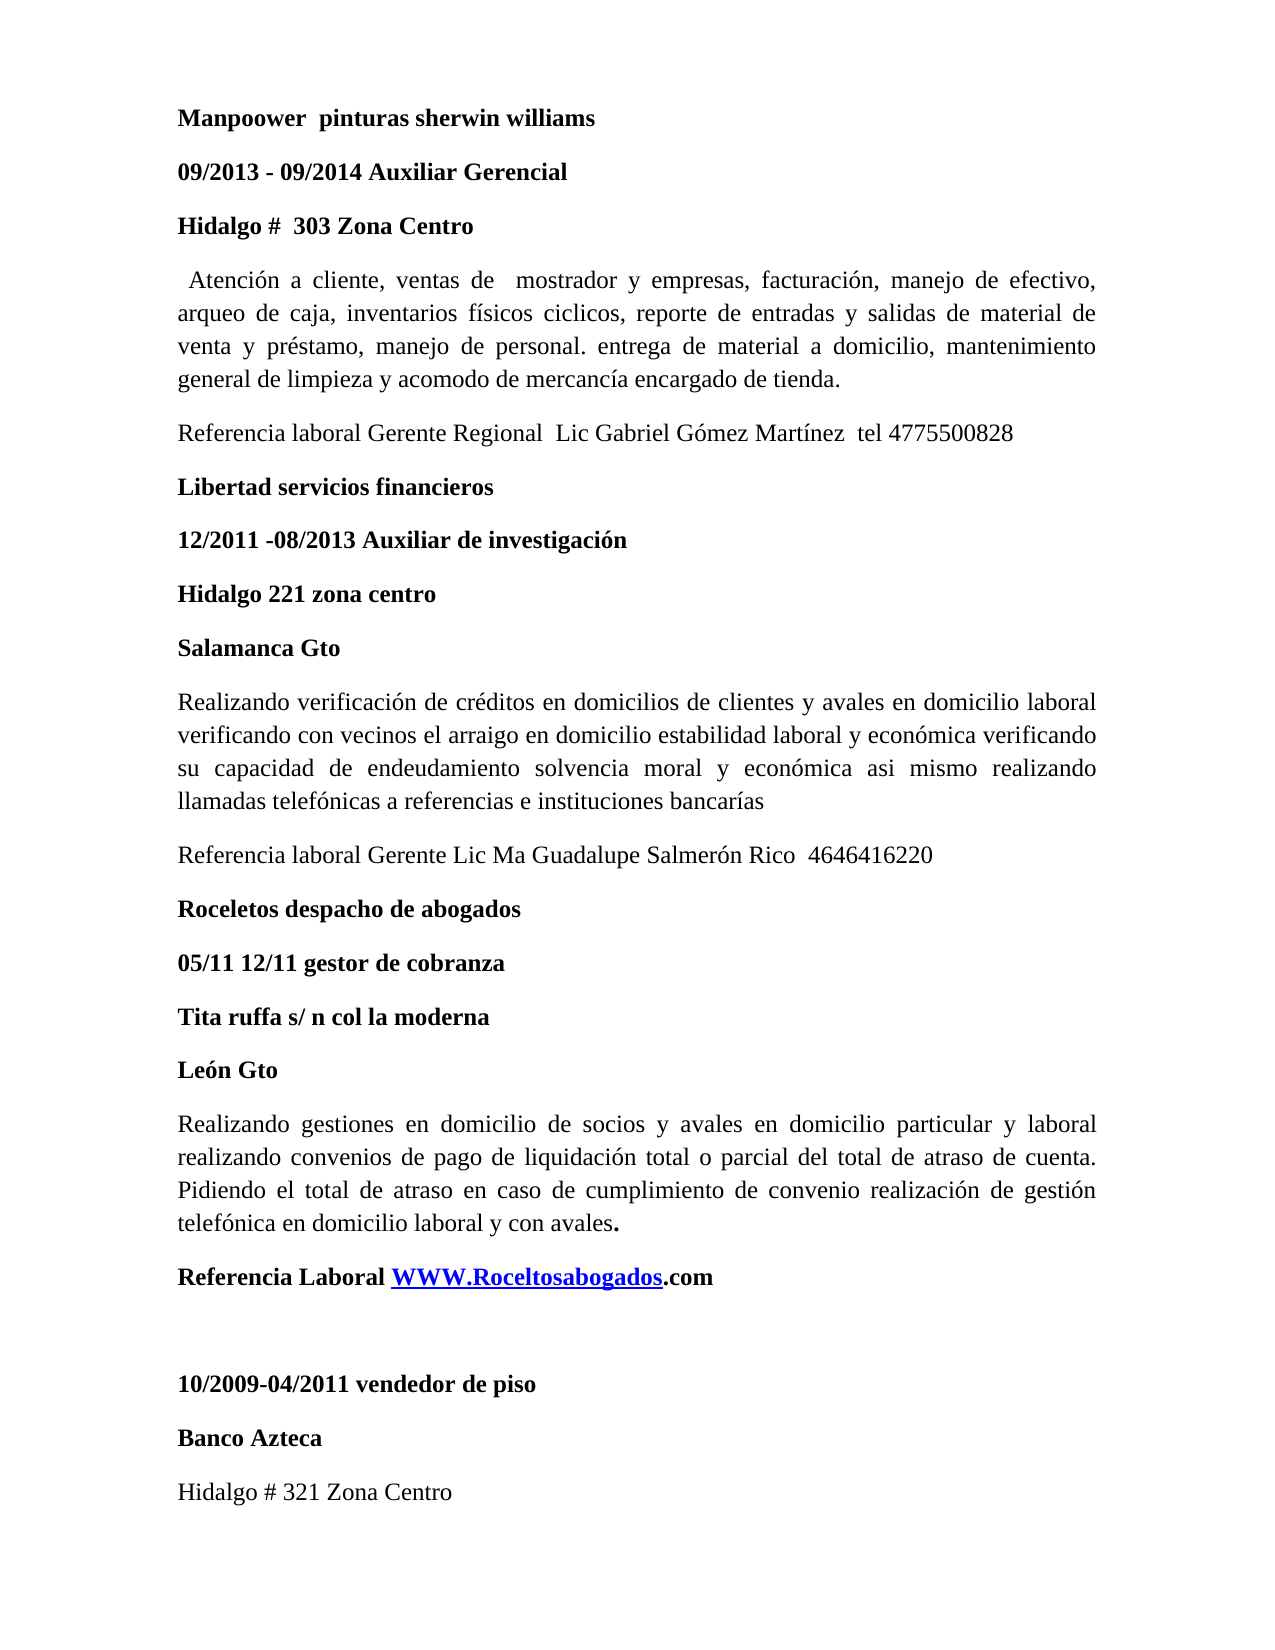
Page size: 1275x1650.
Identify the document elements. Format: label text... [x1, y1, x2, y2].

text Referencia laboral Gerente Lic Ma Guadalupe Salmerón Rico 4646416220 [177, 840, 1098, 869]
text Realizando verificación de créditos en domicilios de clientes y avales en domicilio laboral verificando con vecinos el arraigo en domicilio estabilidad laboral y económica verificando su capacidad de endeudamiento solvencia moral y económica asi mismo realizando llamadas telefónicas a referencias e instituciones bancarías [177, 687, 1098, 815]
text Atención a cliente, ventas de mostrador y empresas, facturación, manejo de efectivo, arqueo de caja, inventarios físicos ciclicos, reporte de entradas y salidas de material de venta y préstamo, manejo de personal. entrega de material a domicilio, mantenimiento general de limpieza y acomodo de mercancía encargado de tienda. [177, 265, 1098, 393]
text Salamanca Gto [177, 633, 1098, 662]
text Roceletos despacho de abogados [177, 894, 1098, 923]
text León Gto [177, 1056, 1098, 1084]
text Realizando gestiones en domicilio de socios y avales en domicilio particular y laboral realizando convenios de pago de liquidación total o parcial del total de atraso de cuenta. Pidiendo el total de atraso en caso de cumplimiento de convenio realización de gestión telefónica en domicilio laboral y con avales. [177, 1109, 1098, 1237]
text 05/11 12/11 gestor de cobranza [177, 948, 1098, 977]
text Referencia laboral Gerente Regional Lic Gabriel Gómez Martínez tel 4775500828 [177, 418, 1098, 447]
text Tita ruffa s/ n col la moderna [177, 1002, 1098, 1030]
text 10/2009-04/2011 vendedor de piso [177, 1369, 1098, 1398]
text Manpoower pinturas sherwin williams [177, 103, 1098, 132]
text 12/2011 -08/2013 Auxiliar de investigación [177, 526, 1098, 554]
text Hidalgo # 303 Zona Centro [177, 211, 1098, 240]
text Hidalgo 221 zona centro [177, 579, 1098, 608]
text Libertad servicios financieros [177, 472, 1098, 501]
text Hidalgo # 321 Zona Centro [177, 1477, 1098, 1506]
text Referencia Laboral WWW.Roceltosabogados.com [177, 1262, 1098, 1291]
text 09/2013 - 09/2014 Auxiliar Gerencial [177, 157, 1098, 186]
text Banco Azteca [177, 1423, 1098, 1452]
